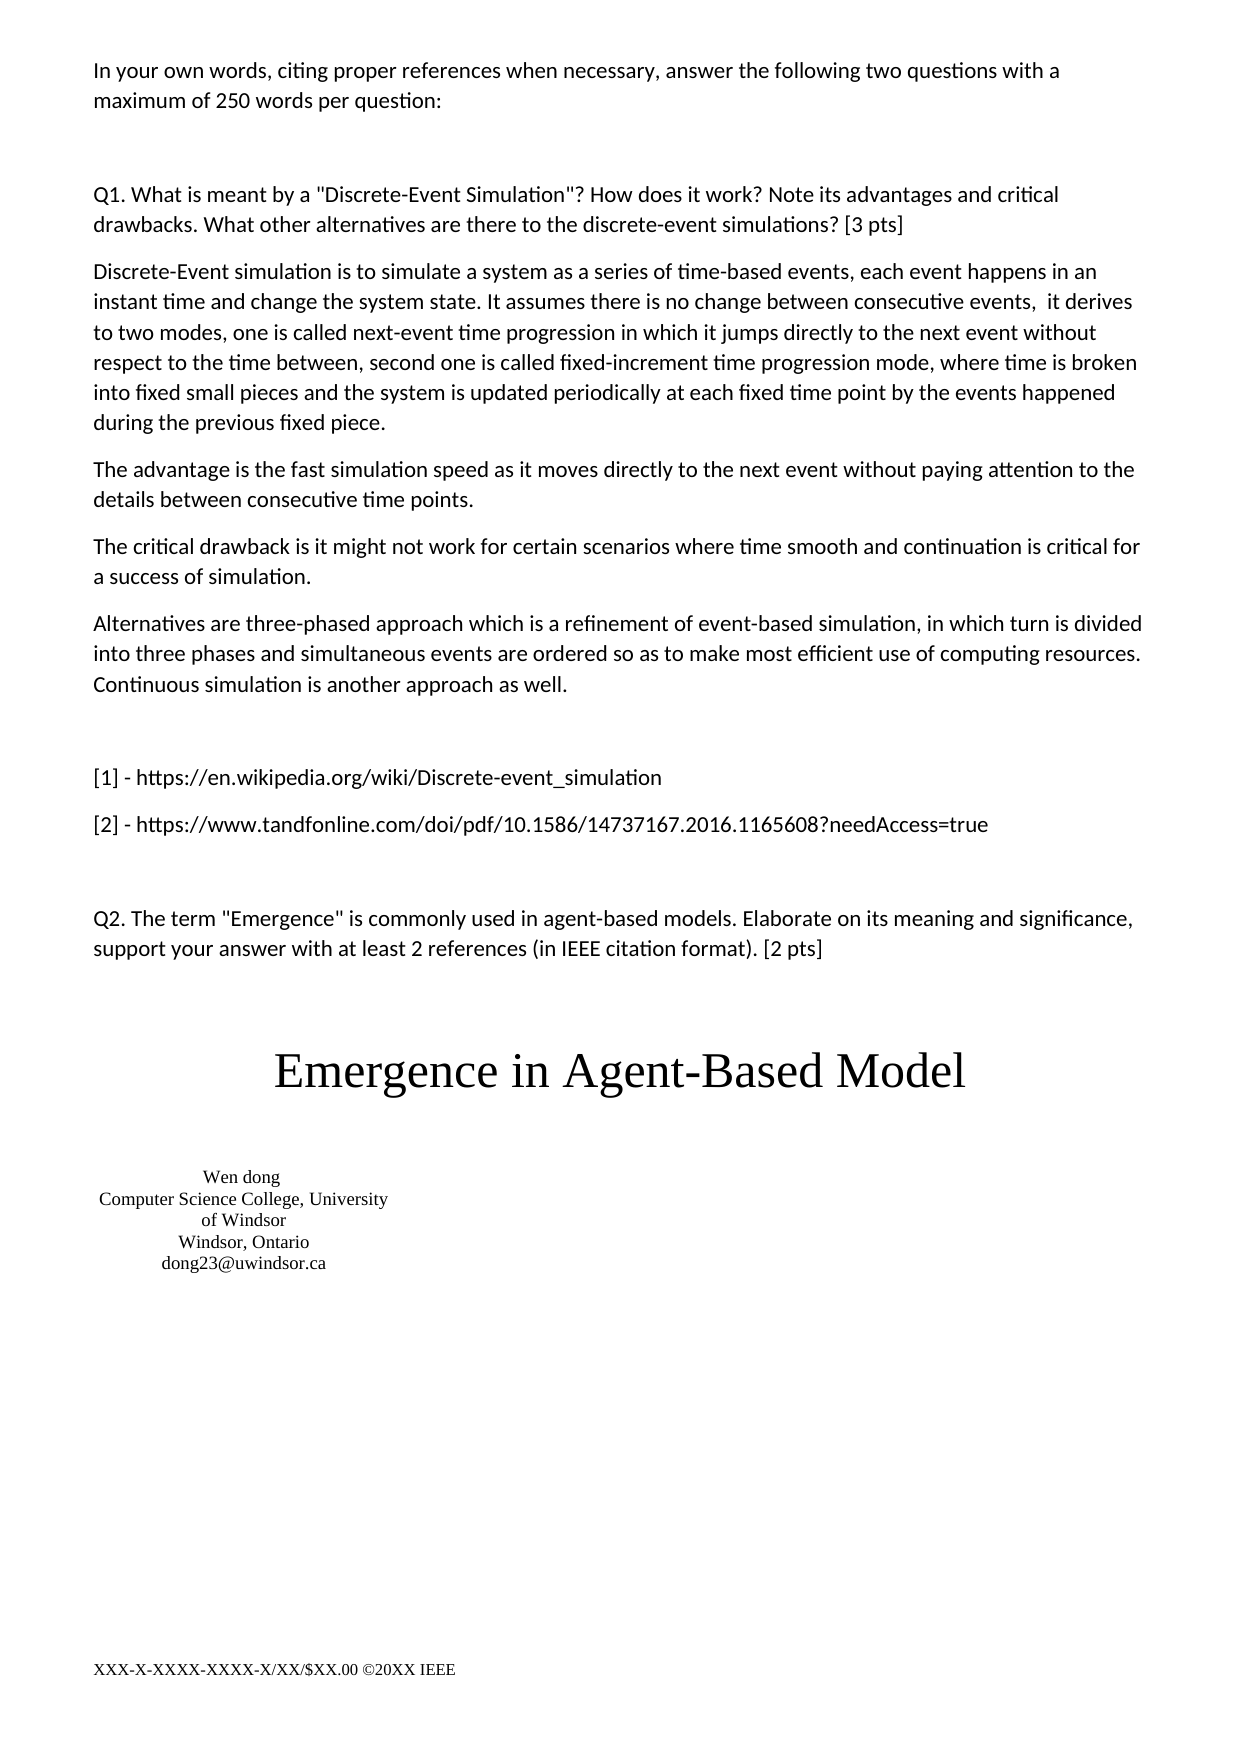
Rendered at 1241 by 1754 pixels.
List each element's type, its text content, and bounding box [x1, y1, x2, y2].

title Emergence in Agent-Based Model [93, 1041, 1147, 1098]
text Wen dong Computer Science College, University of Windsor Windsor, Ontario dong23@uwindsor.ca [93, 1166, 394, 1274]
text Discrete-Event simulation is to simulate a system as a series of time-based events, each event happens in an instant time and change the system state. It assumes there is no change between consecutive events, it derives to two modes, one is called next-event time progression in which it jumps directly to the next event without respect to the time between, second one is called fixed-increment time progression mode, where time is broken into fixed small pieces and the system is updated periodically at each fixed time point by the events happened during the previous fixed piece. [93, 257, 1147, 436]
text In your own words, citing proper references when necessary, answer the following two questions with a maximum of 250 words per question: [93, 56, 1147, 114]
text Q2. The term "Emergence" is commonly used in agent-based models. Elaborate on its meaning and significance, support your answer with at least 2 references (in IEEE citation format). [2 pts] [93, 904, 1147, 962]
text Q1. What is meant by a "Discrete-Event Simulation"? How does it work? Note its advantages and critical drawbacks. What other alternatives are there to the discrete-event simulations? [3 pts] [93, 180, 1147, 238]
text The critical drawback is it might not work for certain scenarios where time smooth and continuation is critical for a success of simulation. [93, 532, 1147, 591]
text [1] - https://en.wikipedia.org/wiki/Discrete-event_simulation [93, 763, 1147, 792]
text Alternatives are three-phased approach which is a refinement of event-based simulation, in which turn is divided into three phases and simultaneous events are ordered so as to make most efficient use of computing resources. Continuous simulation is another approach as well. [93, 609, 1147, 698]
text [2] - https://www.tandfonline.com/doi/pdf/10.1586/14737167.2016.1165608?needAccess=true [93, 810, 1147, 838]
text The advantage is the fast simulation speed as it moves directly to the next event without paying attention to the details between consecutive time points. [93, 455, 1147, 513]
